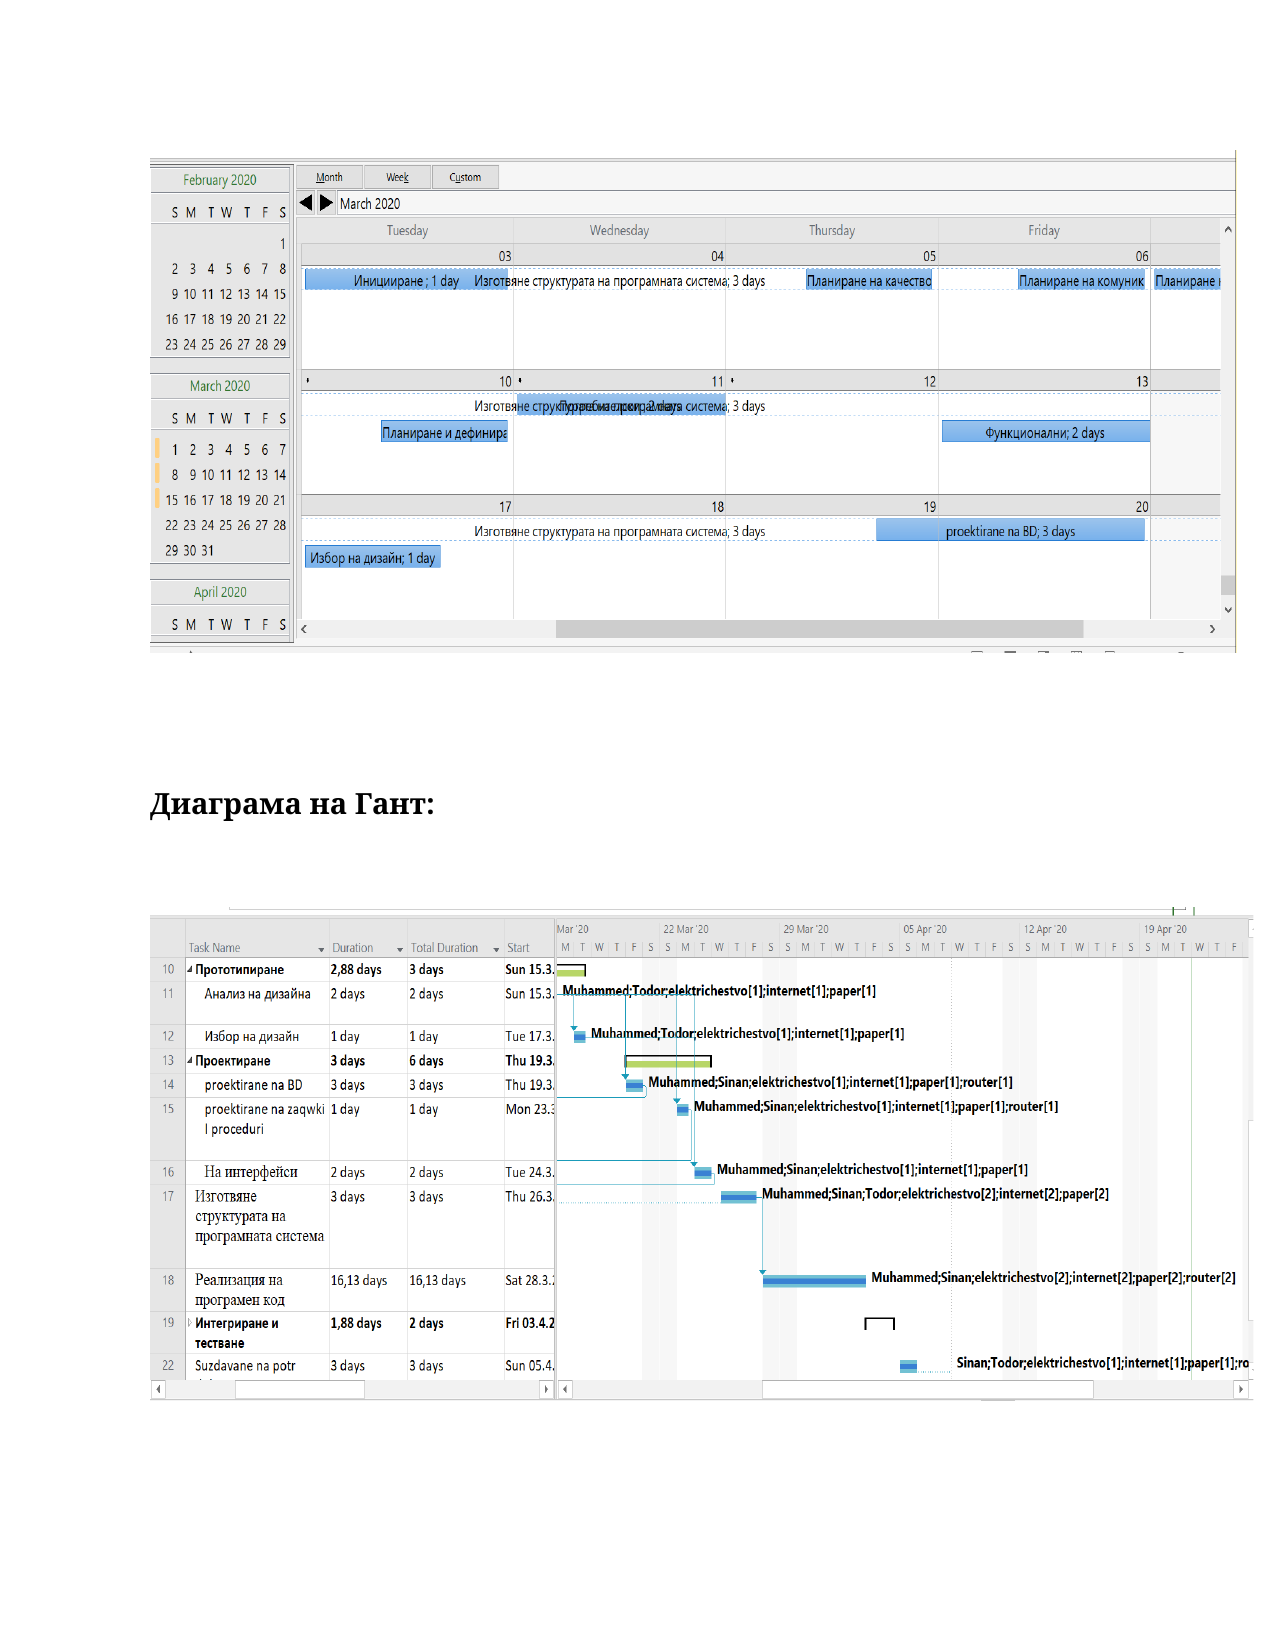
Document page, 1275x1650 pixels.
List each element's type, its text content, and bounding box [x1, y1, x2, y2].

picture [150, 150, 1237, 653]
picture [150, 907, 1254, 1401]
text Диаграма на Гант: [150, 783, 1125, 823]
